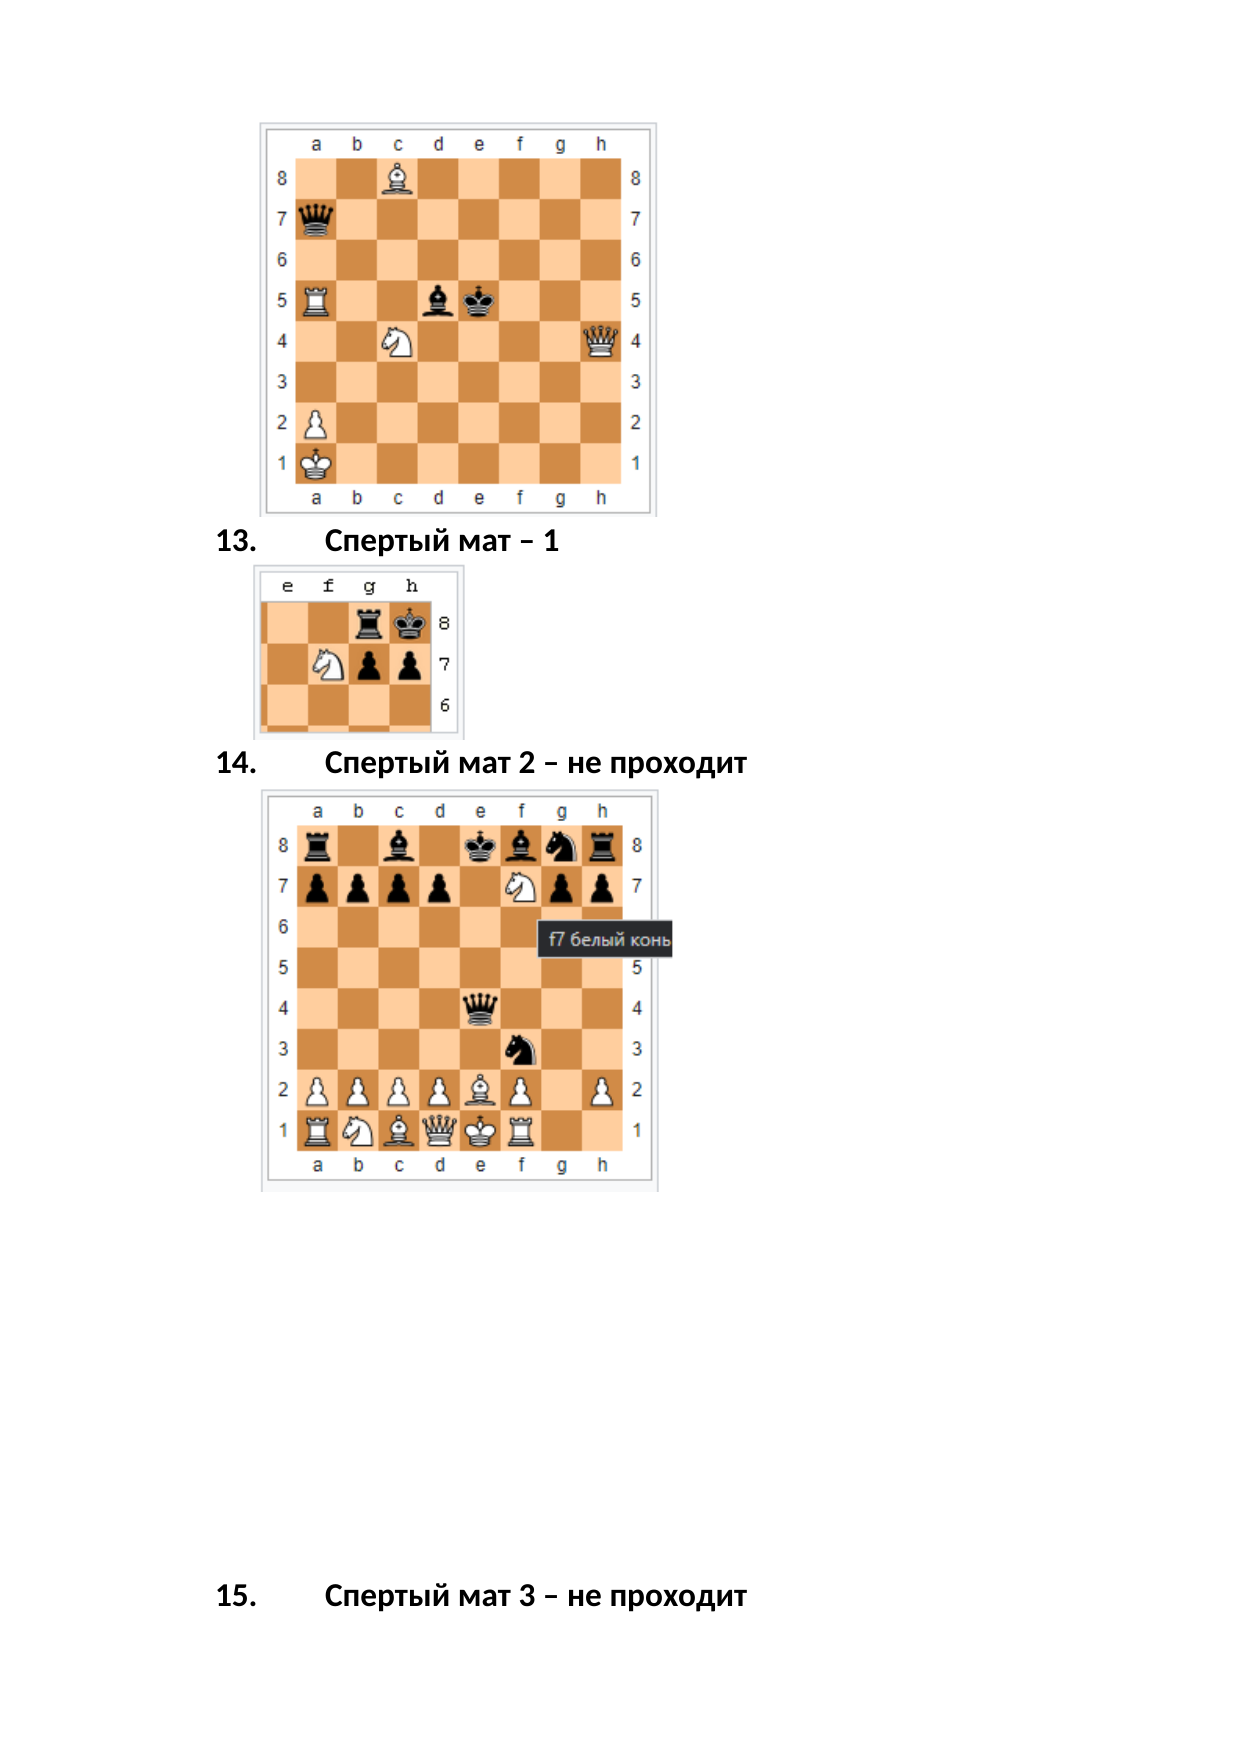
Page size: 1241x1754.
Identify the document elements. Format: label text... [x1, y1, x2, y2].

picture [252, 118, 662, 517]
list Спертый мат 2 – не проходит [215, 741, 1152, 782]
list Спертый мат 3 – не проходит [215, 1574, 1152, 1615]
picture [252, 562, 468, 740]
picture [252, 785, 673, 1192]
list Спертый мат – 1 [215, 519, 1152, 559]
